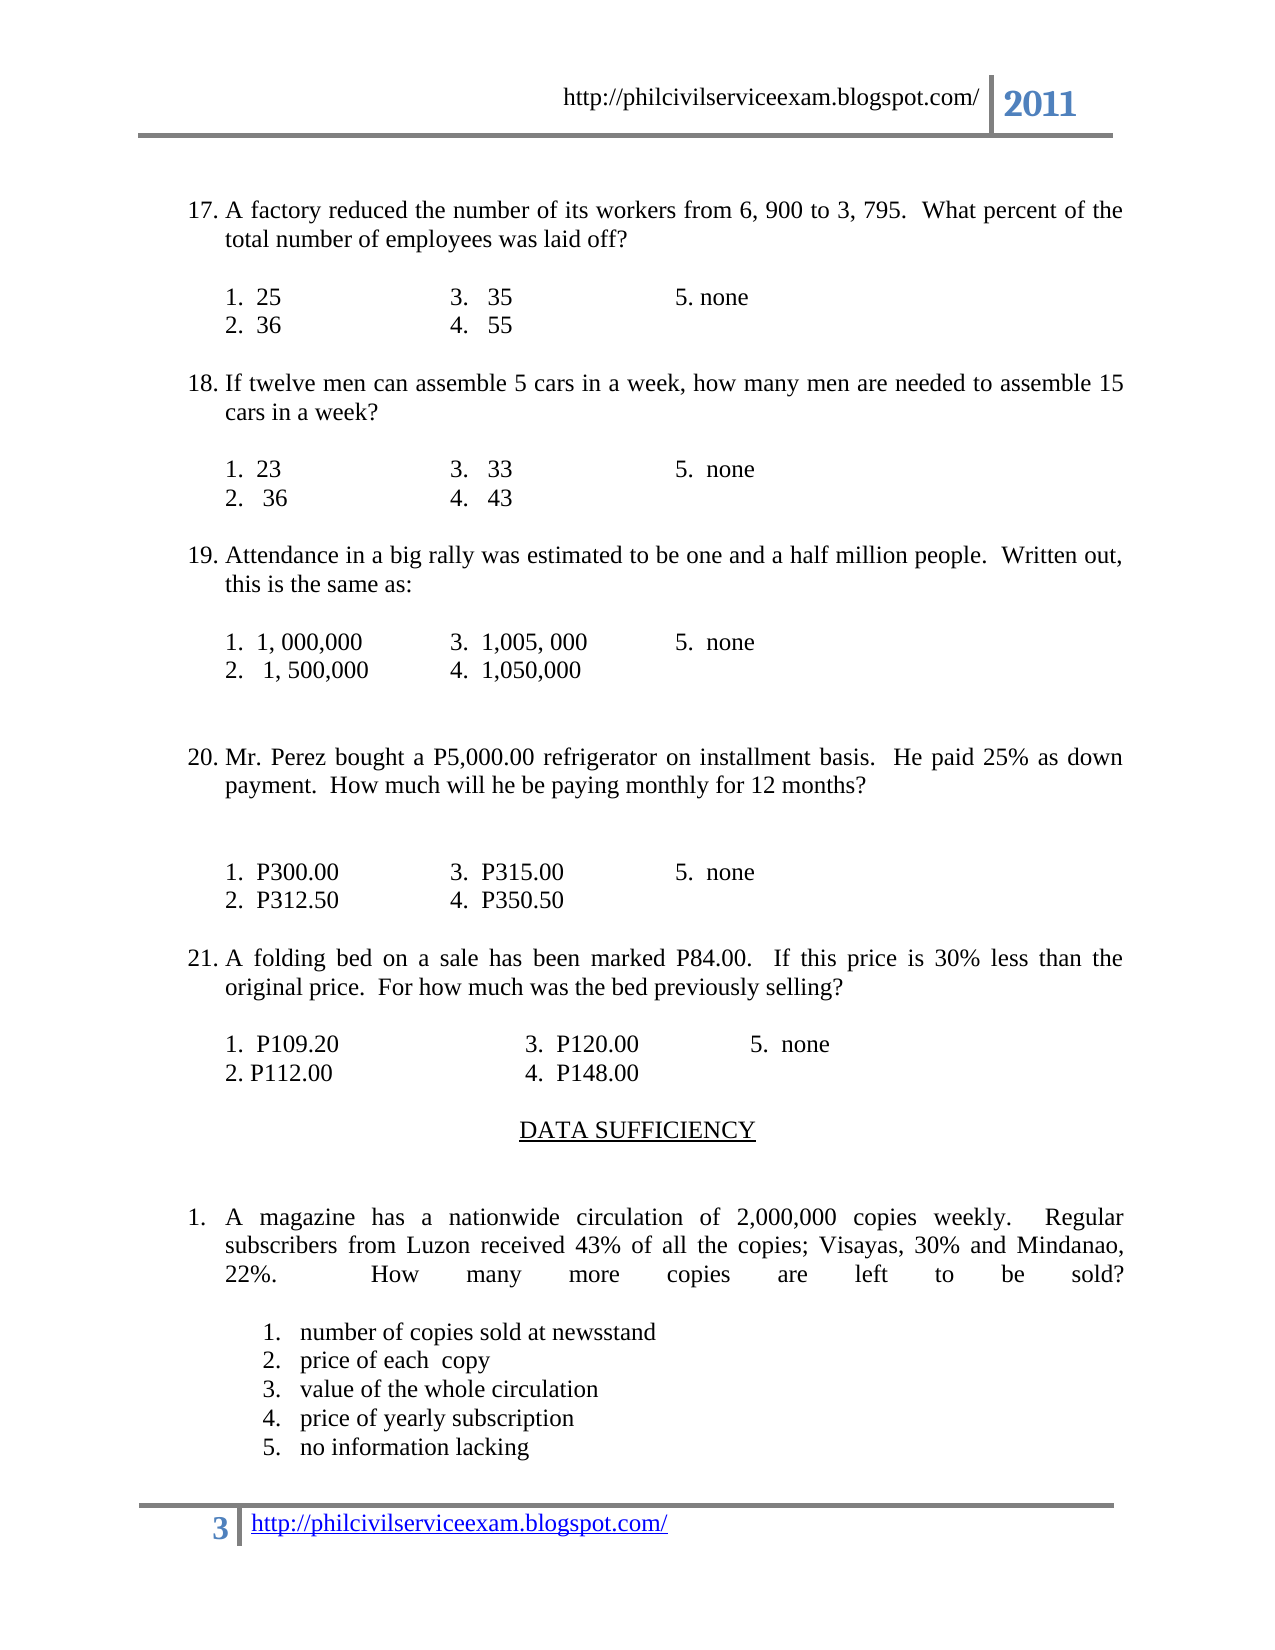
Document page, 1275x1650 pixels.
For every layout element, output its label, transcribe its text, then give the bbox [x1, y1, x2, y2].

list Mr. Perez bought a P5,000.00 refrigerator on installment basis. He paid 25% as down payment. How much will he be paying monthly for 12 months? [187, 742, 1125, 799]
list A folding bed on a sale has been marked P84.00. If this price is 30% less than the original price. For how much was the bed previously selling? [187, 943, 1125, 1000]
list price of each copy [262, 1345, 1125, 1374]
subtitle DATA SUFFICIENCY [150, 1115, 1125, 1144]
text 1. 1, 000,000 3. 1,005, 000 5. none [225, 627, 1125, 655]
text 1. P109.20 3. P120.00 5. none [225, 1029, 1125, 1058]
list value of the whole circulation [262, 1374, 1125, 1403]
text 2. 36 4. 55 [225, 310, 1125, 339]
text 2. 36 4. 43 [225, 483, 1125, 512]
list number of copies sold at newsstand [262, 1317, 1125, 1345]
list no information lacking [262, 1432, 1125, 1460]
text 2. 1, 500,000 4. 1,050,000 [225, 655, 1125, 684]
text 1. 25 3. 35 5. none [225, 282, 1125, 310]
list A magazine has a nationwide circulation of 2,000,000 copies weekly. Regular subscribers from received 43% of all the copies; Visayas, 30% and , 22%. How many more copies are left to be sold? [187, 1202, 1125, 1317]
list A factory reduced the number of its workers from 6, 900 to 3, 795. What percent of the total number of employees was laid off? [187, 195, 1125, 253]
text 1. P300.00 3. P315.00 5. none [225, 857, 1125, 885]
list If twelve men can assemble 5 cars in a week, how many men are needed to assemble 15 cars in a week? [187, 368, 1125, 425]
text 2. P312.50 4. P350.50 [225, 885, 1125, 914]
text 2. P112.00 4. P148.00 [225, 1058, 1125, 1087]
list price of yearly subscription [262, 1403, 1125, 1432]
text 1. 23 3. 33 5. none [225, 454, 1125, 483]
list Attendance in a big rally was estimated to be one and a half million people. Written out, this is the same as: [187, 540, 1125, 598]
